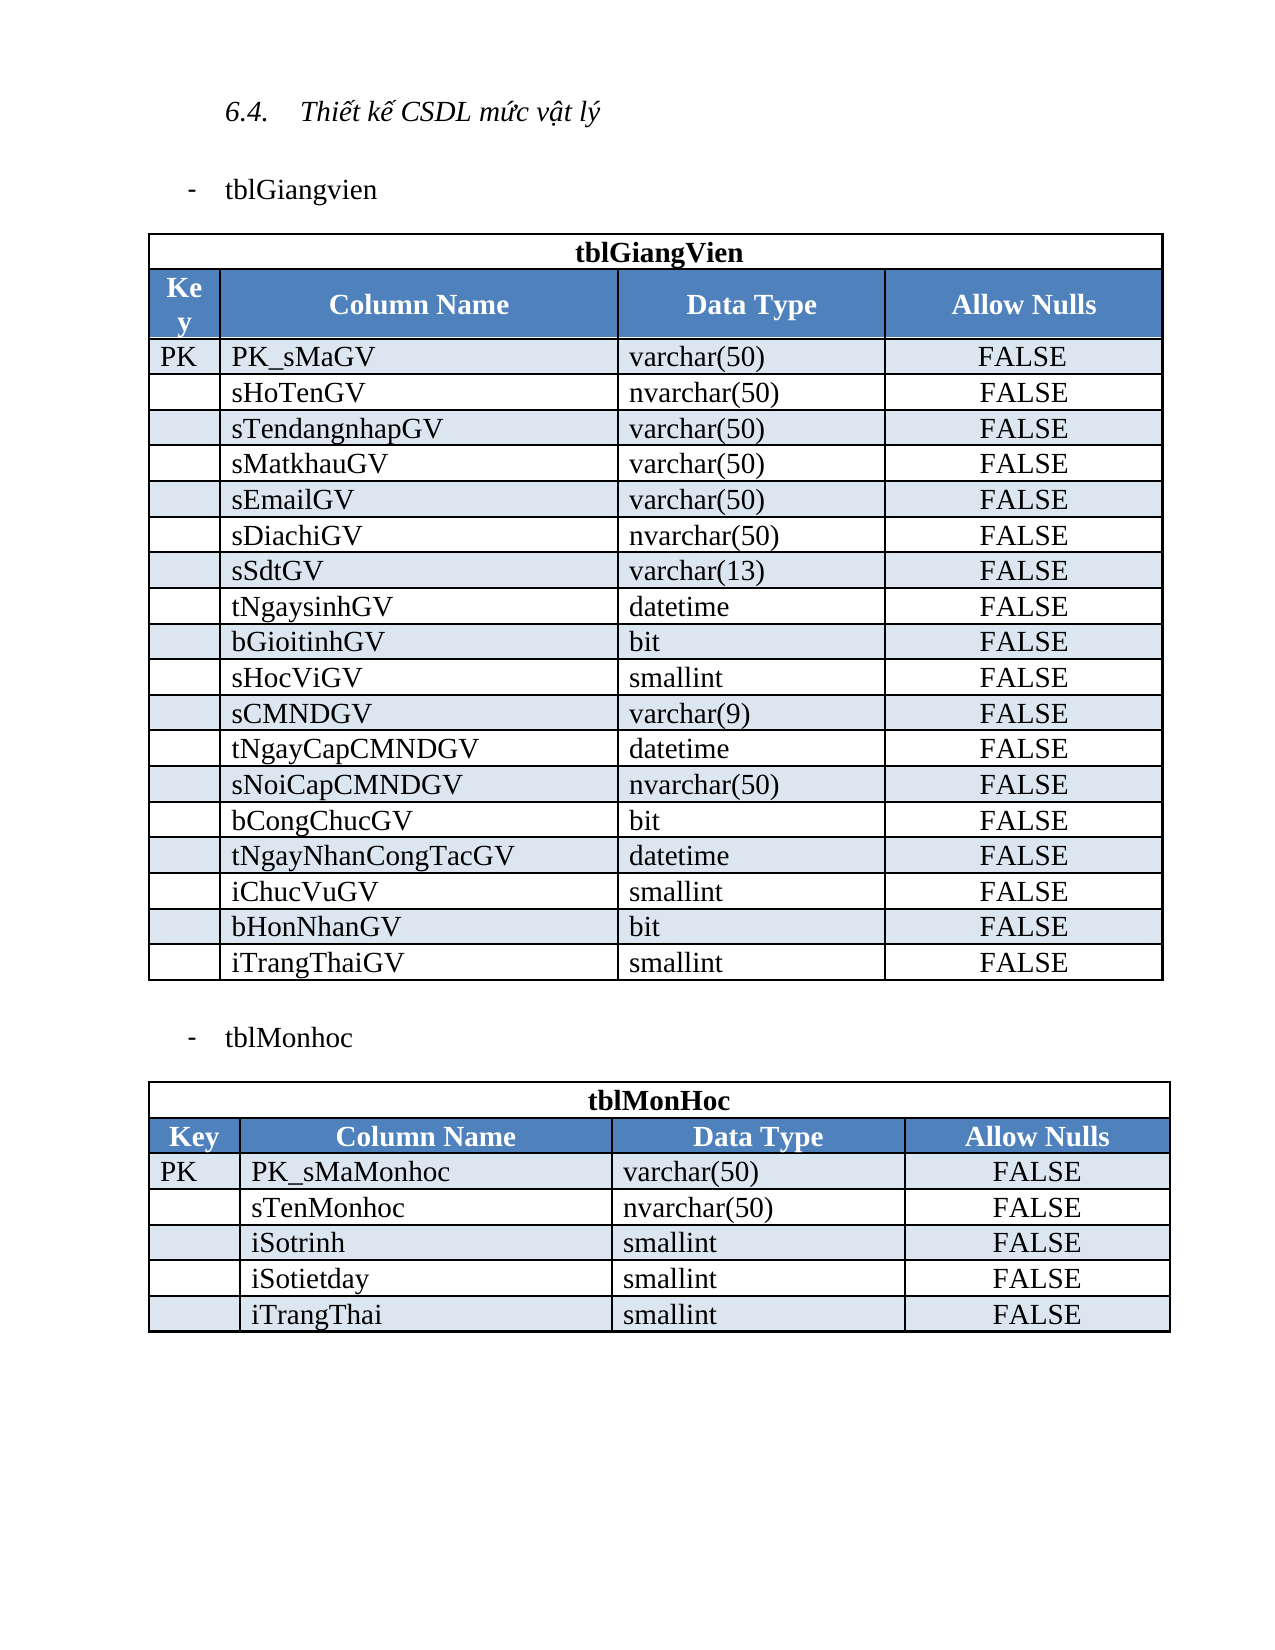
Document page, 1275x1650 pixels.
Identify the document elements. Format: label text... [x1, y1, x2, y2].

table_cell smallint [619, 660, 884, 694]
table_cell FALSE [886, 518, 1161, 551]
table_cell bGioitinhGV [221, 625, 617, 658]
table_cell [150, 446, 219, 480]
table_cell varchar(50) [619, 411, 884, 444]
table_cell FALSE [906, 1190, 1169, 1223]
table_cell iTrangThai [241, 1297, 611, 1330]
table_cell smallint [613, 1297, 904, 1330]
table_cell iSotrinh [241, 1226, 611, 1259]
table_cell varchar(50) [619, 446, 884, 480]
table_cell tNgayNhanCongTacGV [221, 838, 617, 872]
table_header tblMonHoc [150, 1083, 1169, 1117]
table_cell [150, 482, 219, 516]
table_cell varchar(50) [619, 340, 884, 373]
list tblMonhoc [187, 1019, 1125, 1055]
table_cell FALSE [886, 838, 1161, 872]
table_cell Column Name [221, 270, 617, 337]
table_cell FALSE [886, 945, 1161, 979]
table_cell PK_sMaMonhoc [241, 1154, 611, 1188]
table_header tblGiangVien [150, 235, 1161, 268]
table_cell iSotietday [241, 1261, 611, 1295]
table_cell bCongChucGV [221, 803, 617, 836]
table_cell FALSE [906, 1261, 1169, 1295]
table_cell sNoiCapCMNDGV [221, 767, 617, 801]
table_cell varchar(13) [619, 553, 884, 587]
table_cell sSdtGV [221, 553, 617, 587]
table_cell FALSE [886, 589, 1161, 622]
table_cell sCMNDGV [221, 696, 617, 729]
table_cell FALSE [886, 482, 1161, 516]
table_cell nvarchar(50) [619, 767, 884, 801]
table_cell FALSE [886, 696, 1161, 729]
table_cell [150, 838, 219, 872]
table_cell FALSE [886, 375, 1161, 409]
table_cell bit [619, 625, 884, 658]
table_cell PK [150, 1154, 239, 1188]
table_cell FALSE [906, 1226, 1169, 1259]
table_cell [150, 411, 219, 444]
table_cell FALSE [906, 1297, 1169, 1330]
table_cell Allow Nulls [906, 1119, 1169, 1152]
table_cell PK_sMaGV [221, 340, 617, 373]
table_cell sHoTenGV [221, 375, 617, 409]
list Thiết kế CSDL mức vật lý [225, 94, 1125, 127]
table_cell Key [150, 1119, 239, 1152]
table_cell varchar(50) [619, 482, 884, 516]
table_cell smallint [619, 945, 884, 979]
table_cell smallint [619, 874, 884, 907]
table_cell FALSE [886, 874, 1161, 907]
table_cell [150, 518, 219, 551]
table_cell tNgayCapCMNDGV [221, 731, 617, 765]
table_cell Allow Nulls [886, 270, 1161, 337]
table_cell varchar(9) [619, 696, 884, 729]
table_cell iChucVuGV [221, 874, 617, 907]
table_cell FALSE [886, 625, 1161, 658]
table_cell bHonNhanGV [221, 910, 617, 943]
table_cell FALSE [886, 803, 1161, 836]
table_cell FALSE [886, 446, 1161, 480]
table_cell [150, 589, 219, 622]
table_cell Key [150, 270, 219, 337]
list tblGiangvien [187, 171, 1125, 206]
table_cell sDiachiGV [221, 518, 617, 551]
table_cell sMatkhauGV [221, 446, 617, 480]
table_cell [150, 625, 219, 658]
table_cell [150, 1226, 239, 1259]
table_cell FALSE [886, 660, 1161, 694]
table_cell [150, 1297, 239, 1330]
table_cell tNgaysinhGV [221, 589, 617, 622]
table_cell iTrangThaiGV [221, 945, 617, 979]
table_cell smallint [613, 1261, 904, 1295]
table_cell [150, 803, 219, 836]
table_cell [150, 731, 219, 765]
table_cell [150, 767, 219, 801]
table_cell PK [150, 340, 219, 373]
table_cell FALSE [886, 340, 1161, 373]
table_cell [150, 874, 219, 907]
table_cell FALSE [906, 1154, 1169, 1188]
table_cell FALSE [886, 767, 1161, 801]
table_cell [150, 1190, 239, 1223]
table_cell datetime [619, 589, 884, 622]
table_cell [150, 553, 219, 587]
table_cell [150, 660, 219, 694]
table_cell datetime [619, 731, 884, 765]
table_cell nvarchar(50) [619, 375, 884, 409]
table_cell [150, 945, 219, 979]
table_cell [150, 910, 219, 943]
table_cell FALSE [886, 411, 1161, 444]
table_cell sTendangnhapGV [221, 411, 617, 444]
table_cell [150, 696, 219, 729]
table_cell datetime [619, 838, 884, 872]
table_cell FALSE [886, 731, 1161, 765]
table_cell Data Type [613, 1119, 904, 1152]
table_cell bit [619, 910, 884, 943]
table_cell [150, 375, 219, 409]
table_cell bit [619, 803, 884, 836]
table_cell FALSE [886, 553, 1161, 587]
table_cell Column Name [241, 1119, 611, 1152]
table_cell nvarchar(50) [613, 1190, 904, 1223]
table_cell [150, 1261, 239, 1295]
table_cell nvarchar(50) [619, 518, 884, 551]
table_cell Data Type [619, 270, 884, 337]
table_cell varchar(50) [613, 1154, 904, 1188]
table_cell sHocViGV [221, 660, 617, 694]
table_cell FALSE [886, 910, 1161, 943]
table_cell sEmailGV [221, 482, 617, 516]
table_cell sTenMonhoc [241, 1190, 611, 1223]
table_cell smallint [613, 1226, 904, 1259]
